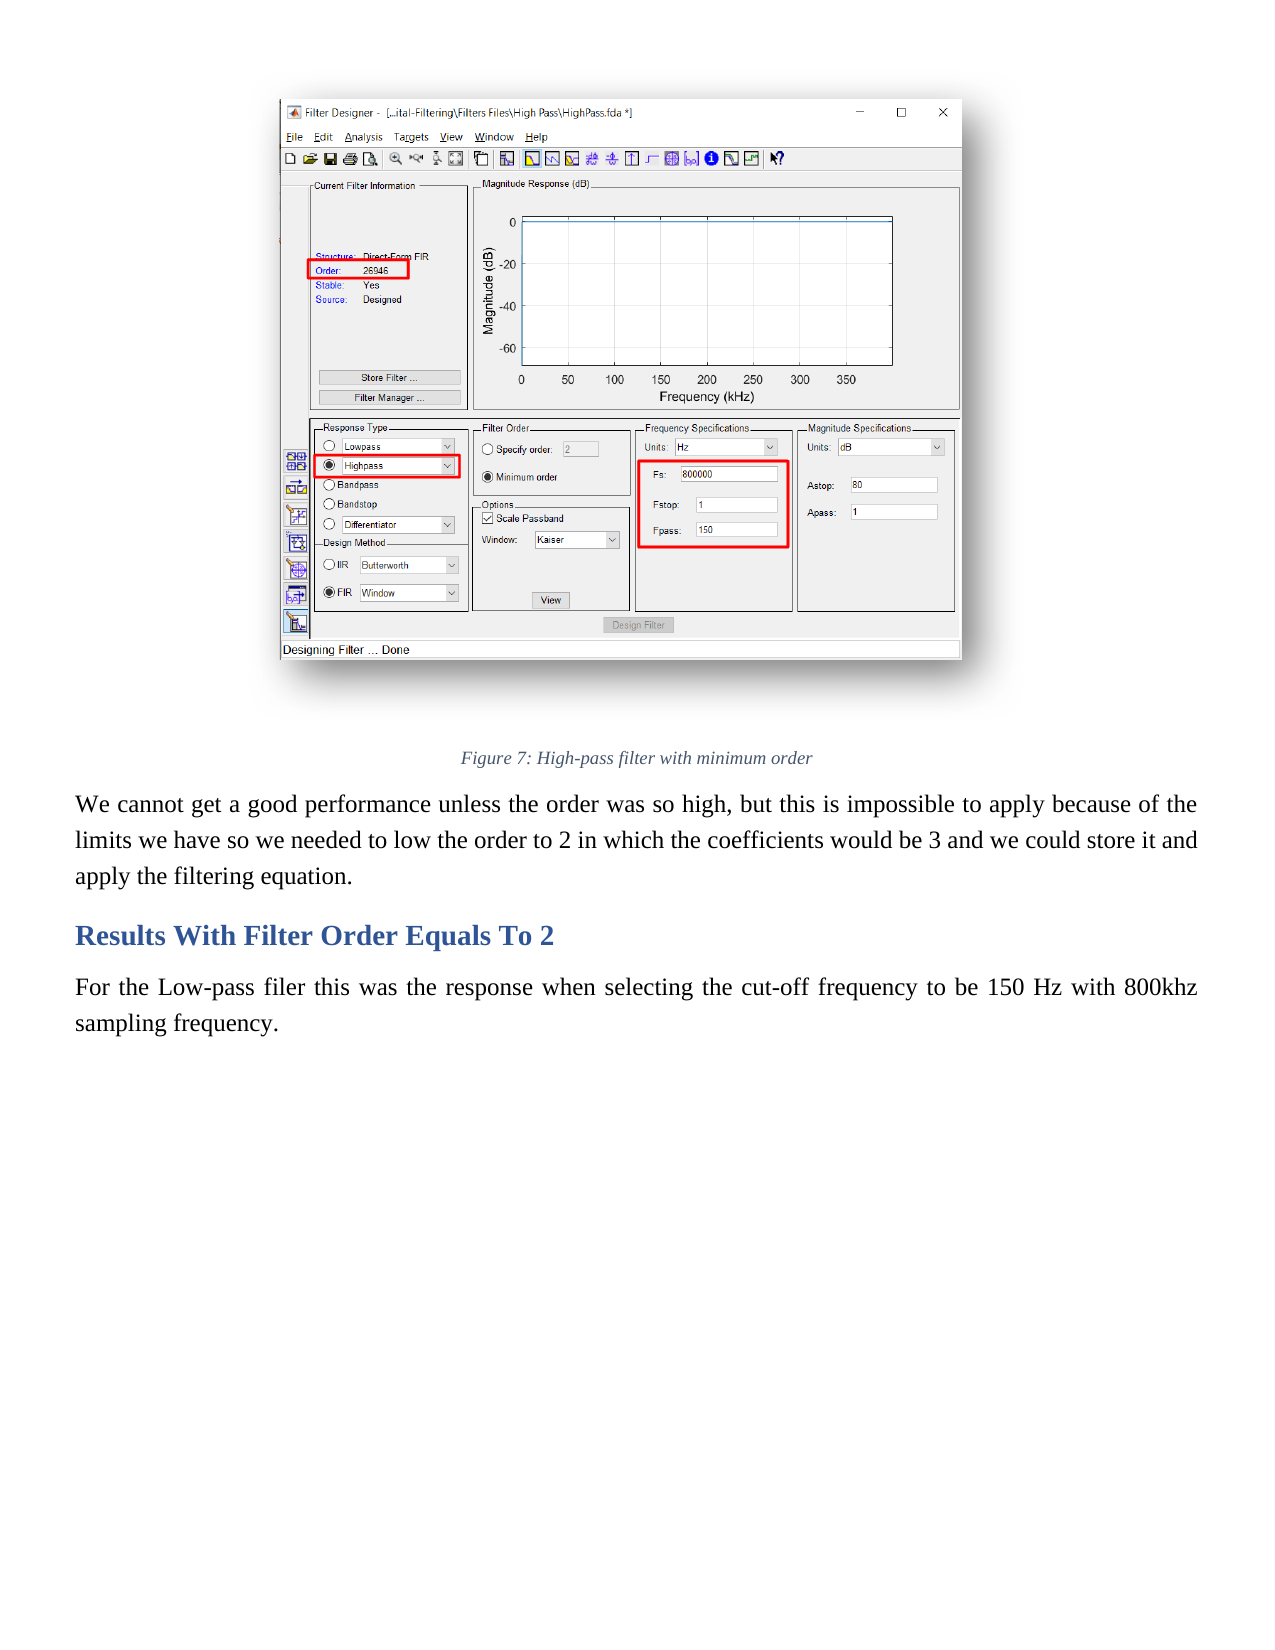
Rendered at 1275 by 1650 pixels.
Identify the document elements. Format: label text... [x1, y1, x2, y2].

text We cannot get a good performance unless the order was so high, but this is impossible to apply because of the limits we have so we needed to low the order to 2 in which the coefficients would be 3 and we could store it and apply the filtering equation. [75, 789, 1200, 890]
picture [279, 99, 962, 660]
text Figure 7: High-pass filter with minimum order [75, 747, 1200, 768]
text For the Low-pass filer this was the response when selecting the cut-off frequency to be 150 Hz with 800khz sampling frequency. [75, 972, 1200, 1037]
subtitle Results With Filter Order Equals To 2 [75, 918, 1200, 951]
